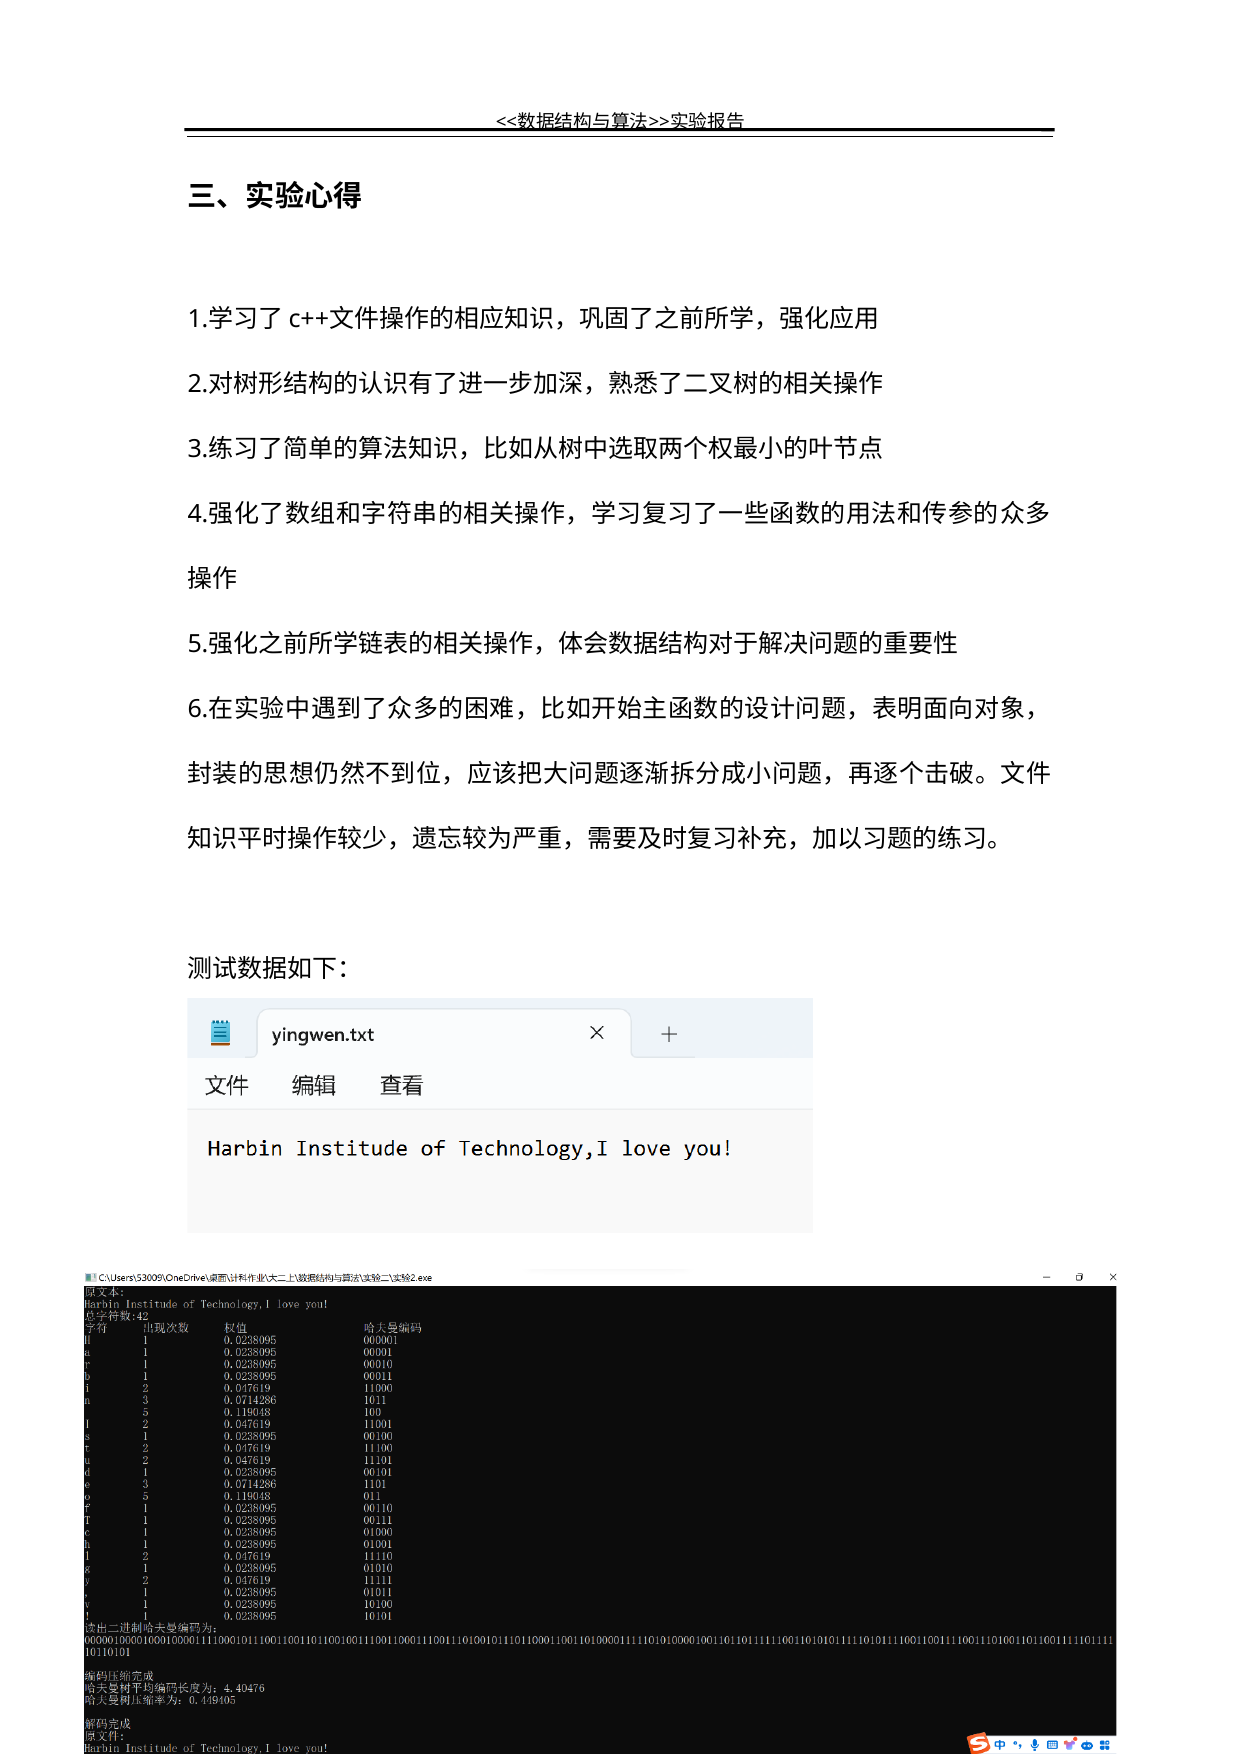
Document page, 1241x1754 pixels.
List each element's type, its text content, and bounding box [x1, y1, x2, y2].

picture [84, 1269, 1117, 1754]
text 5.强化之前所学链表的相关操作，体会数据结构对于解决问题的重要性 [187, 609, 1053, 674]
text 4.强化了数组和字符串的相关操作，学习复习了一些函数的用法和传参的众多操作 [187, 479, 1053, 609]
subtitle 三、实验心得 [187, 161, 1053, 226]
picture [187, 998, 813, 1233]
text 6.在实验中遇到了众多的困难，比如开始主函数的设计问题，表明面向对象，封装的思想仍然不到位，应该把大问题逐渐拆分成小问题，再逐个击破。文件知识平时操作较少，遗忘较为严重，需要及时复习补充，加以习题的练习。 [187, 674, 1053, 869]
text 2.对树形结构的认识有了进一步加深，熟悉了二叉树的相关操作 [187, 349, 1053, 414]
text 3.练习了简单的算法知识，比如从树中选取两个权最小的叶节点 [187, 414, 1053, 479]
text 测试数据如下： [187, 934, 1053, 999]
text 1.学习了c++文件操作的相应知识，巩固了之前所学，强化应用 [187, 284, 1053, 349]
